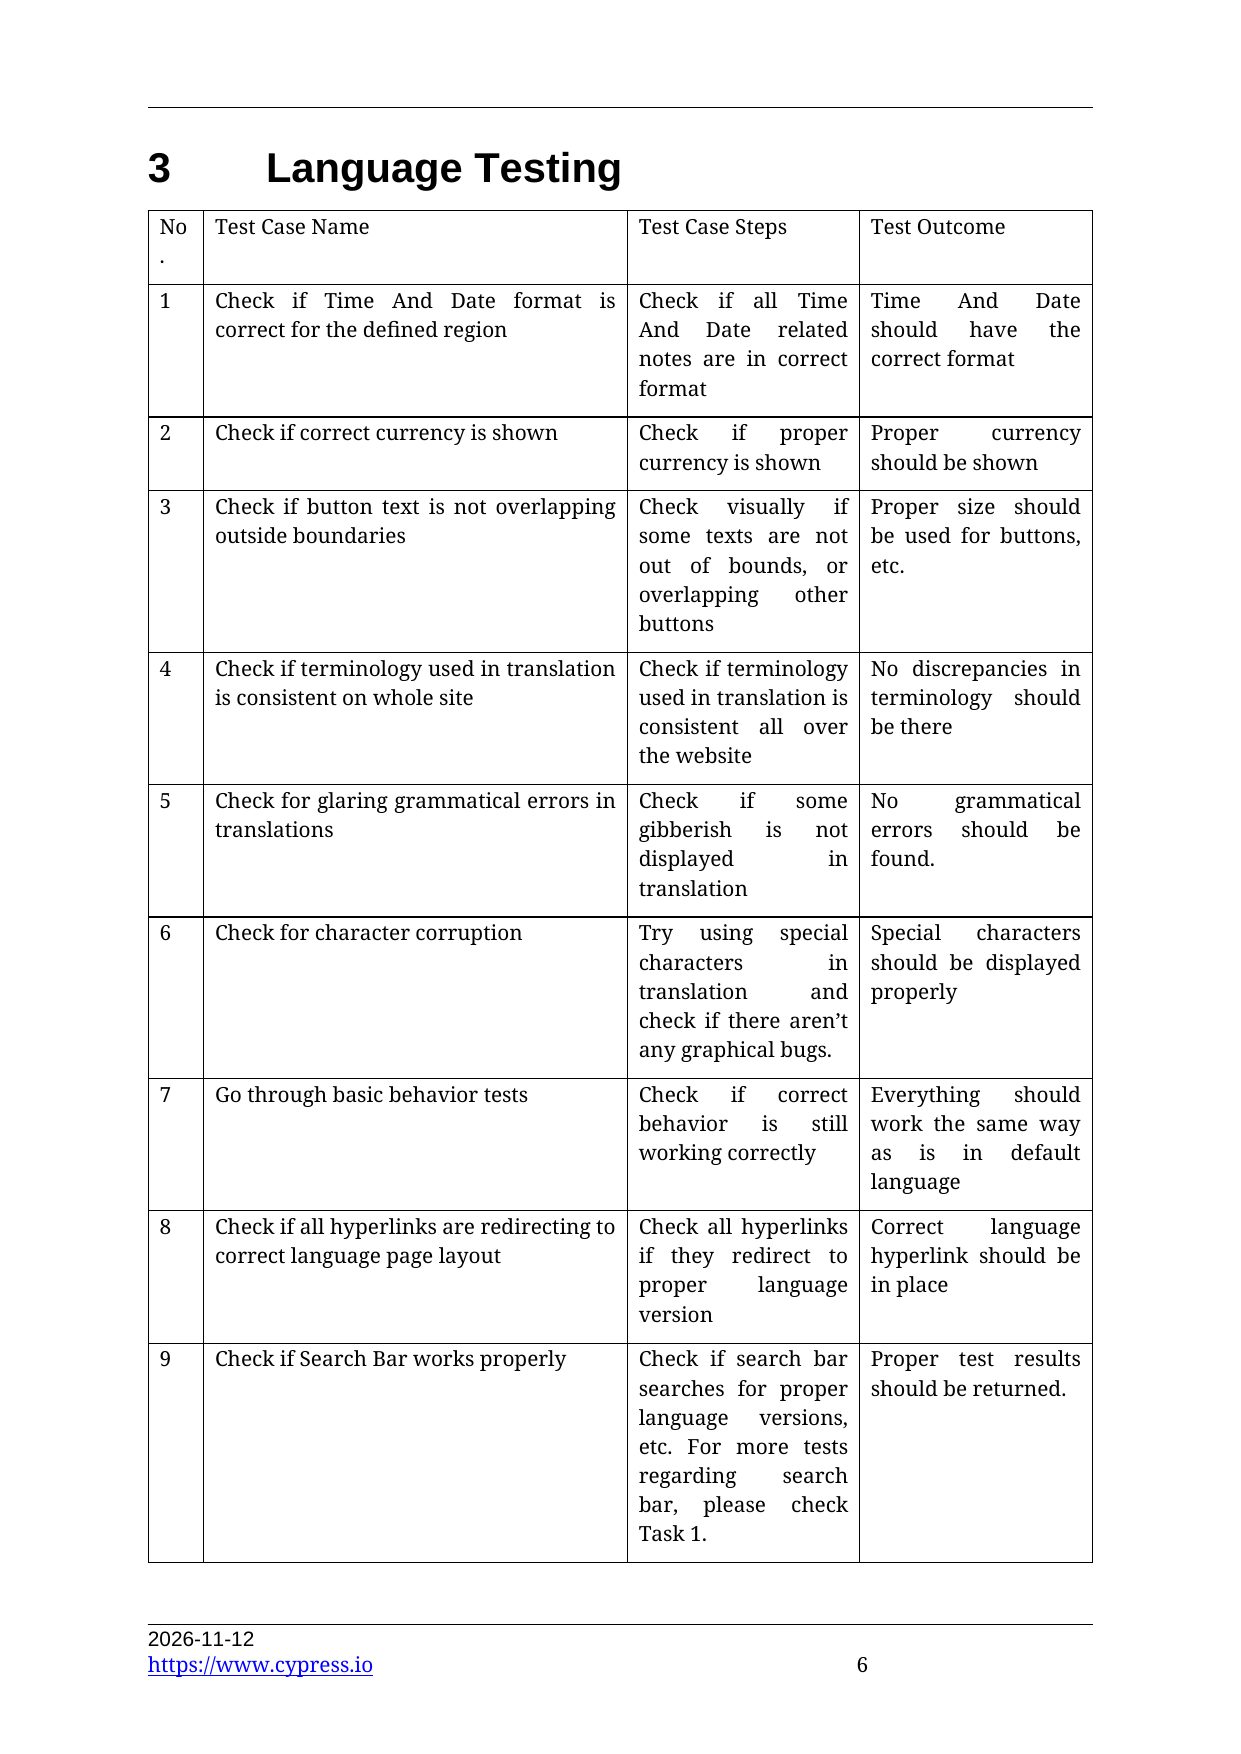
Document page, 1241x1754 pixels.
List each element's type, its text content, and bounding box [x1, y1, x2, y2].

table_cell Proper test results should be returned. [860, 1344, 1092, 1562]
table_cell Check if some gibberish is not displayed in translation [628, 785, 859, 916]
table_cell Check if Time And Date format is correct for the defined region [204, 285, 627, 416]
table_cell Proper currency should be shown [860, 418, 1092, 490]
table_header Test Outcome [860, 211, 1092, 284]
table_header No. [149, 211, 203, 284]
table_cell 6 [149, 918, 203, 1078]
table_cell 7 [149, 1079, 203, 1210]
table_cell No grammatical errors should be found. [860, 785, 1092, 916]
table_cell Check if search bar searches for proper language versions, etc. For more tests regarding search bar, please check Task 1. [628, 1344, 859, 1562]
table_cell Try using special characters in translation and check if there aren’t any graphical bugs. [628, 918, 859, 1078]
table_cell 3 [149, 491, 203, 652]
table_cell Check if all hyperlinks are redirecting to correct language page layout [204, 1211, 627, 1342]
table_cell Check for character corruption [204, 918, 627, 1078]
table_cell No discrepancies in terminology should be there [860, 653, 1092, 784]
table_cell Check if button text is not overlapping outside boundaries [204, 491, 627, 652]
table_cell Correct language hyperlink should be in place [860, 1211, 1092, 1342]
table_cell 1 [149, 285, 203, 416]
table_cell Time And Date should have the correct format [860, 285, 1092, 416]
table_cell 2 [149, 418, 203, 490]
table_cell Proper size should be used for buttons, etc. [860, 491, 1092, 652]
table_cell Check if terminology used in translation is consistent all over the website [628, 653, 859, 784]
table_cell Check if correct currency is shown [204, 418, 627, 490]
subtitle Language Testing [148, 148, 1093, 191]
table_cell Check if proper currency is shown [628, 418, 859, 490]
table_cell Check if terminology used in translation is consistent on whole site [204, 653, 627, 784]
table_cell Check all hyperlinks if they redirect to proper language version [628, 1211, 859, 1342]
table_cell 5 [149, 785, 203, 916]
table_cell 4 [149, 653, 203, 784]
table_cell Check if Search Bar works properly [204, 1344, 627, 1562]
table_cell Go through basic behavior tests [204, 1079, 627, 1210]
table_header Test Case Steps [628, 211, 859, 284]
table_cell Check if all Time And Date related notes are in correct format [628, 285, 859, 416]
table_cell Check visually if some texts are not out of bounds, or overlapping other buttons [628, 491, 859, 652]
table_cell Special characters should be displayed properly [860, 918, 1092, 1078]
table_cell Check if correct behavior is still working correctly [628, 1079, 859, 1210]
table_header Test Case Name [204, 211, 627, 284]
table_cell Check for glaring grammatical errors in translations [204, 785, 627, 916]
table_cell 8 [149, 1211, 203, 1342]
table_cell 9 [149, 1344, 203, 1562]
table_cell Everything should work the same way as is in default language [860, 1079, 1092, 1210]
